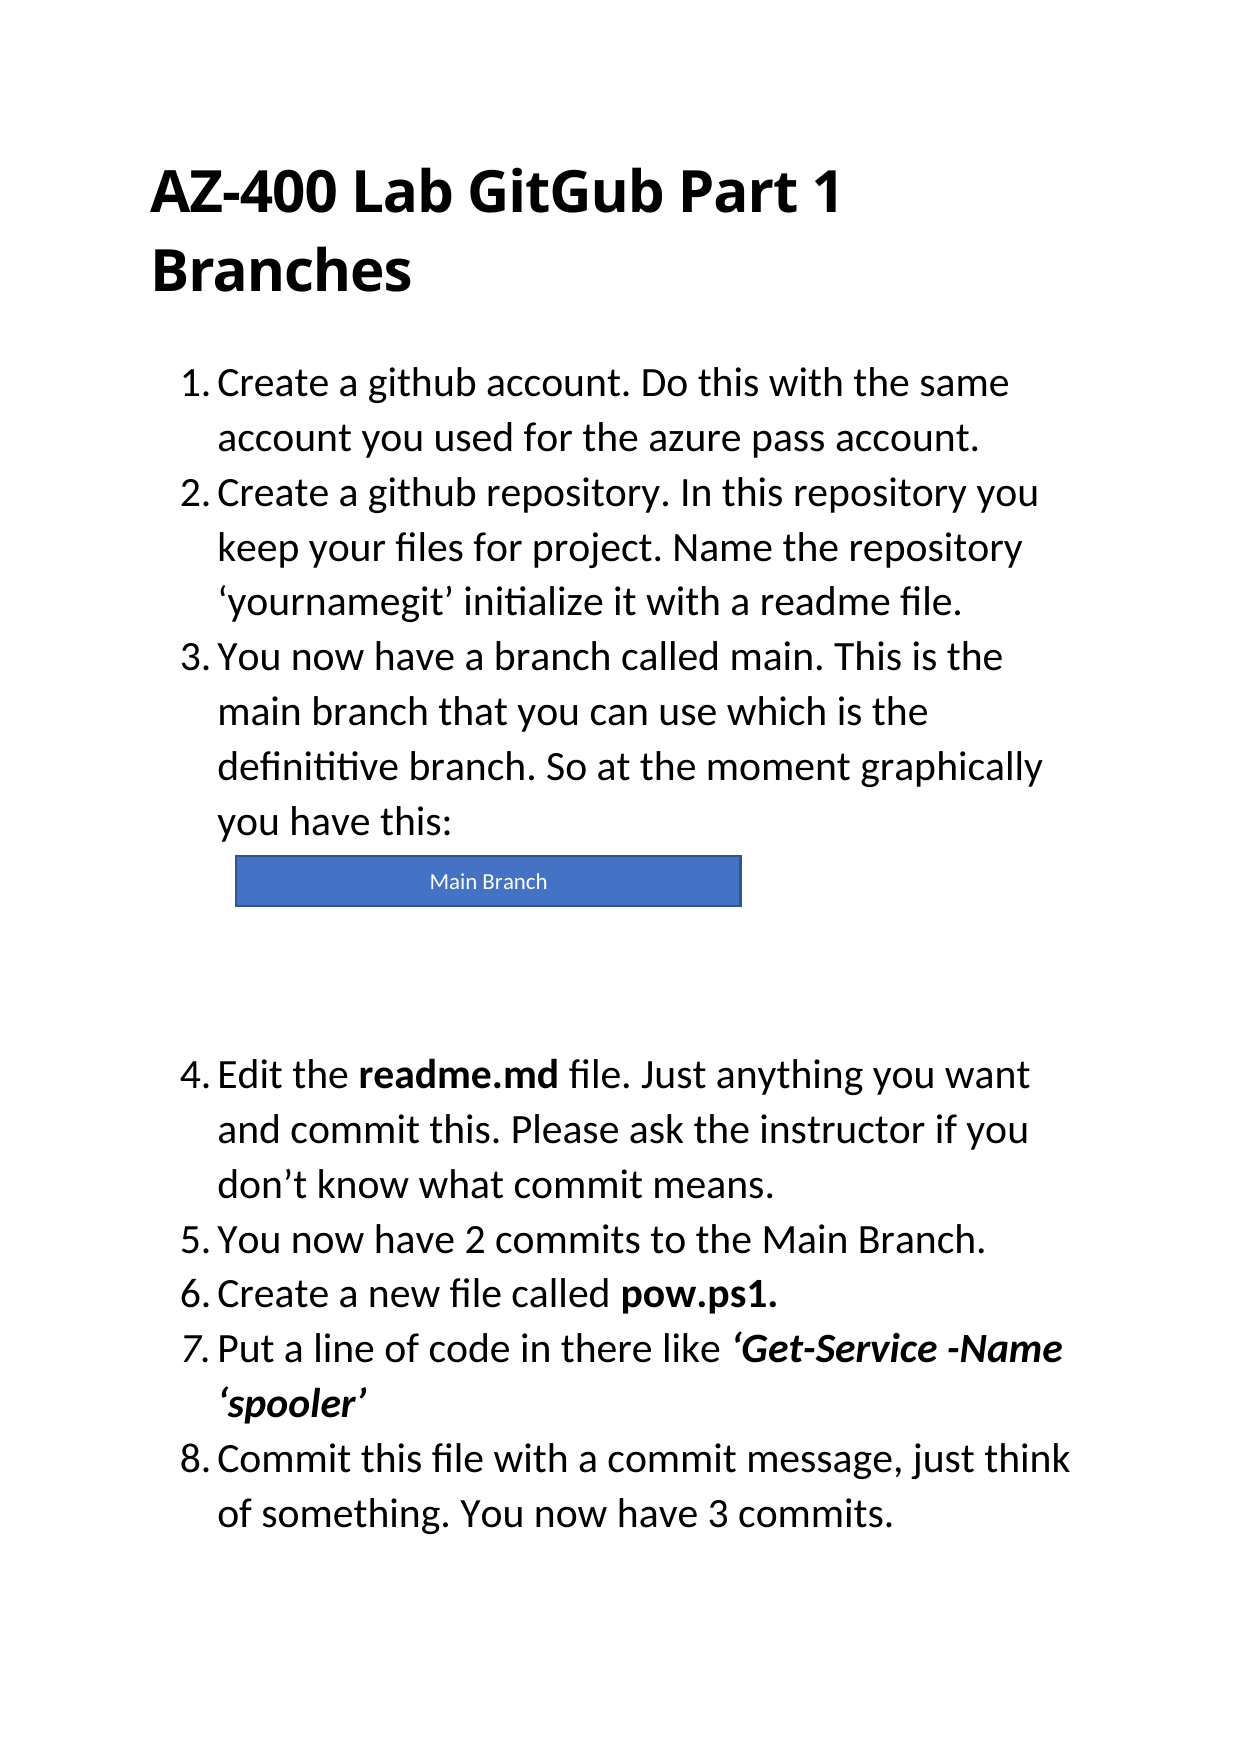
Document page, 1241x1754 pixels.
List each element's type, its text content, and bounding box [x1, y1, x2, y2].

list Create a github account. Do this with the same account you used for the azure pass account. [179, 356, 1090, 462]
list You now have 2 commits to the Main Branch. [179, 1213, 1090, 1263]
list Edit the readme.md file. Just anything you want and commit this. Please ask the instructor if you don’t know what commit means. [179, 1048, 1090, 1208]
list Commit this file with a commit message, just think of something. You now have 3 commits. [179, 1432, 1090, 1538]
list Put a line of code in there like ‘Get-Service -Name ‘spooler’ [179, 1322, 1090, 1428]
list You now have a branch called main. This is the main branch that you can use which is the definititive branch. So at the moment graphically you have this: [179, 630, 1090, 846]
title AZ-400 Lab GitGub Part 1 Branches [150, 150, 1090, 309]
list Create a new file called pow.ps1. [179, 1267, 1090, 1318]
list Create a github repository. In this repository you keep your files for project. Name the repository ‘yournamegit’ initialize it with a readme file. [179, 466, 1090, 626]
